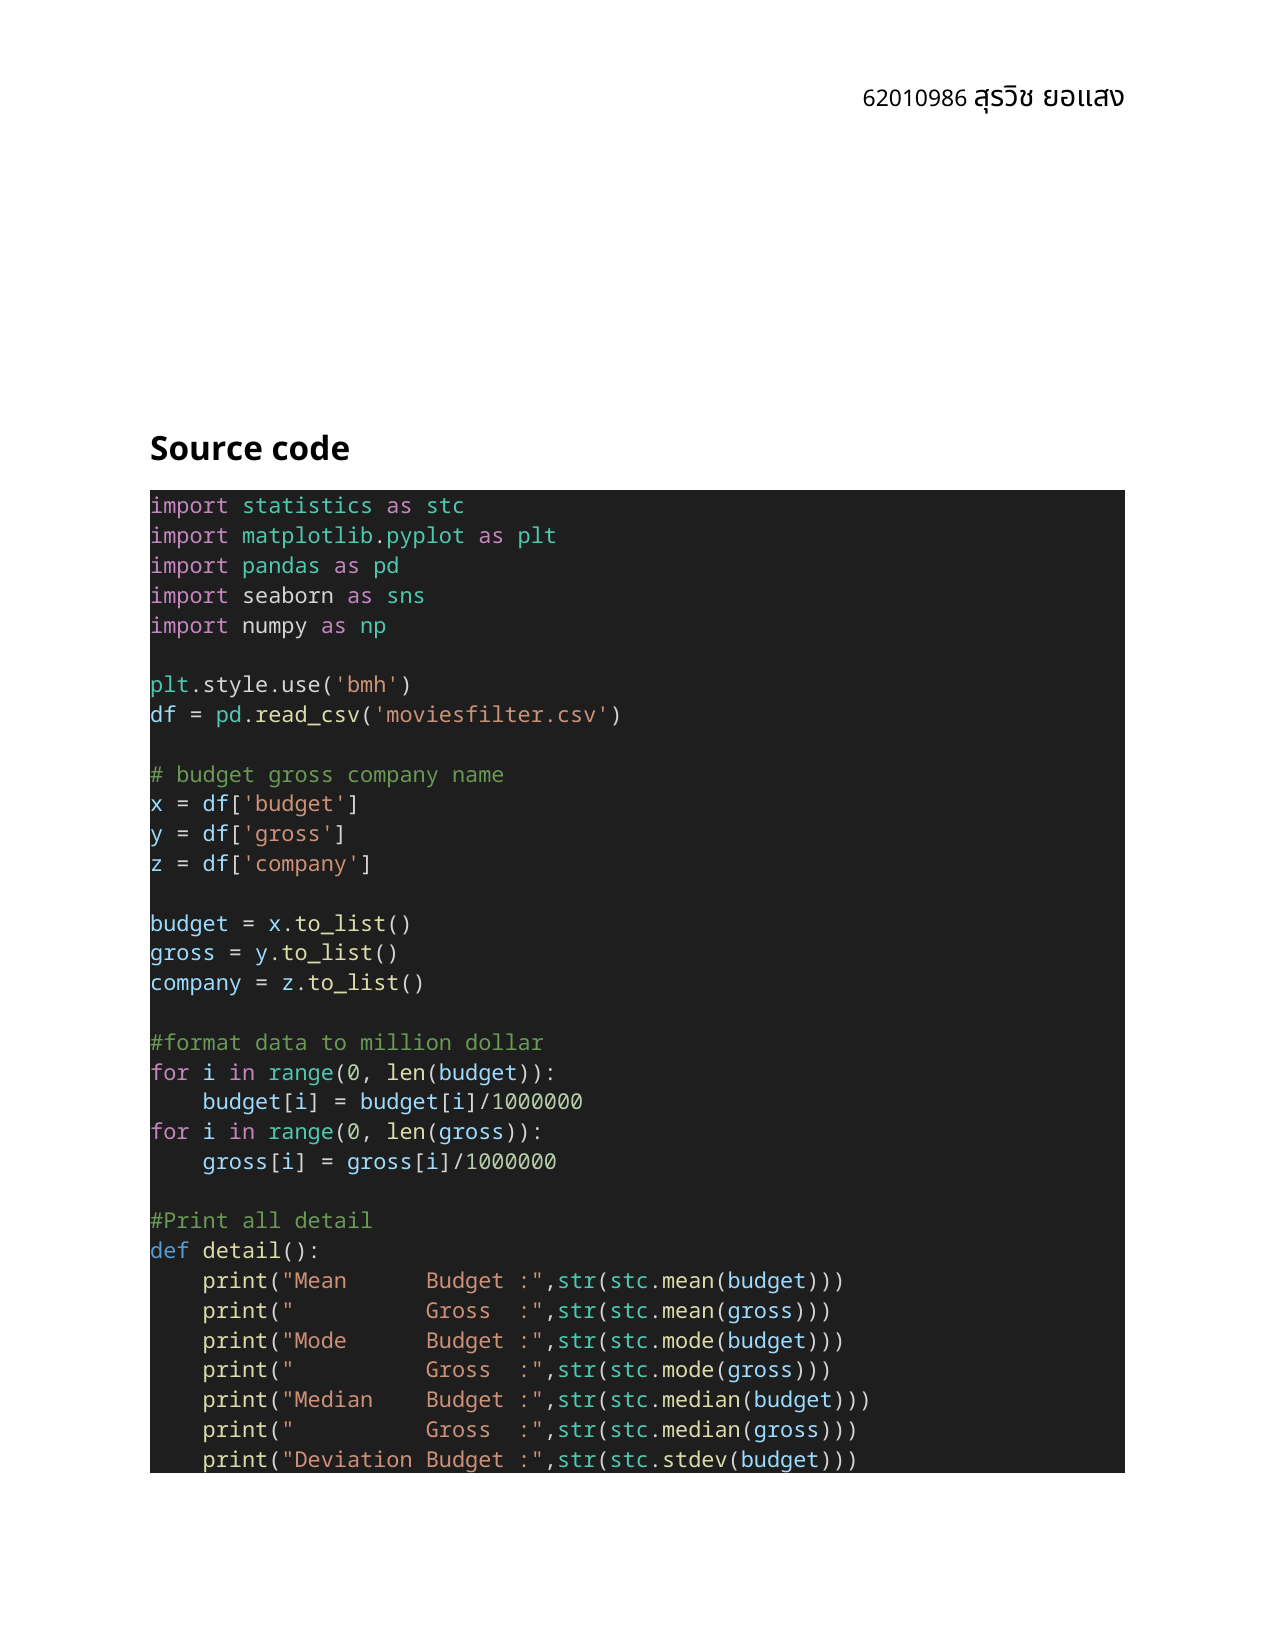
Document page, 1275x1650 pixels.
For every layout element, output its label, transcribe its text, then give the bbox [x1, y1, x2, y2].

text import pandas as pd [150, 550, 1125, 580]
text for i in range(0, len(gross)): [150, 1116, 1125, 1146]
text x = df['budget'] [150, 788, 1125, 818]
text for i in range(0, len(budget)): [150, 1056, 1125, 1086]
text import statistics as stc [150, 490, 1125, 520]
text budget[i] = budget[i]/1000000 [150, 1086, 1125, 1116]
text print("Median Budget :",str(stc.median(budget))) [150, 1384, 1125, 1414]
text print(" Gross :",str(stc.mean(gross))) [150, 1295, 1125, 1324]
text print(" Gross :",str(stc.median(gross))) [150, 1414, 1125, 1444]
text import seaborn as sns [150, 580, 1125, 609]
text plt.style.use('bmh') [150, 669, 1125, 699]
text budget = x.to_list() [150, 907, 1125, 937]
text #format data to million dollar [150, 1027, 1125, 1056]
text y = df['gross'] [150, 818, 1125, 848]
text z = df['company'] [150, 848, 1125, 878]
text company = z.to_list() [150, 967, 1125, 997]
text import matplotlib.pyplot as plt [150, 520, 1125, 550]
text gross = y.to_list() [150, 937, 1125, 967]
text print("Mode Budget :",str(stc.mode(budget))) [150, 1324, 1125, 1354]
text # budget gross company name [150, 758, 1125, 788]
text #Print all detail [150, 1205, 1125, 1235]
text gross[i] = gross[i]/1000000 [150, 1146, 1125, 1176]
text Source code [150, 425, 1125, 470]
text import numpy as np [150, 609, 1125, 639]
text print("Deviation Budget :",str(stc.stdev(budget))) [150, 1444, 1125, 1473]
text print("Mean Budget :",str(stc.mean(budget))) [150, 1265, 1125, 1295]
text print(" Gross :",str(stc.mode(gross))) [150, 1354, 1125, 1384]
text def detail(): [150, 1235, 1125, 1265]
text df = pd.read_csv('moviesfilter.csv') [150, 699, 1125, 729]
